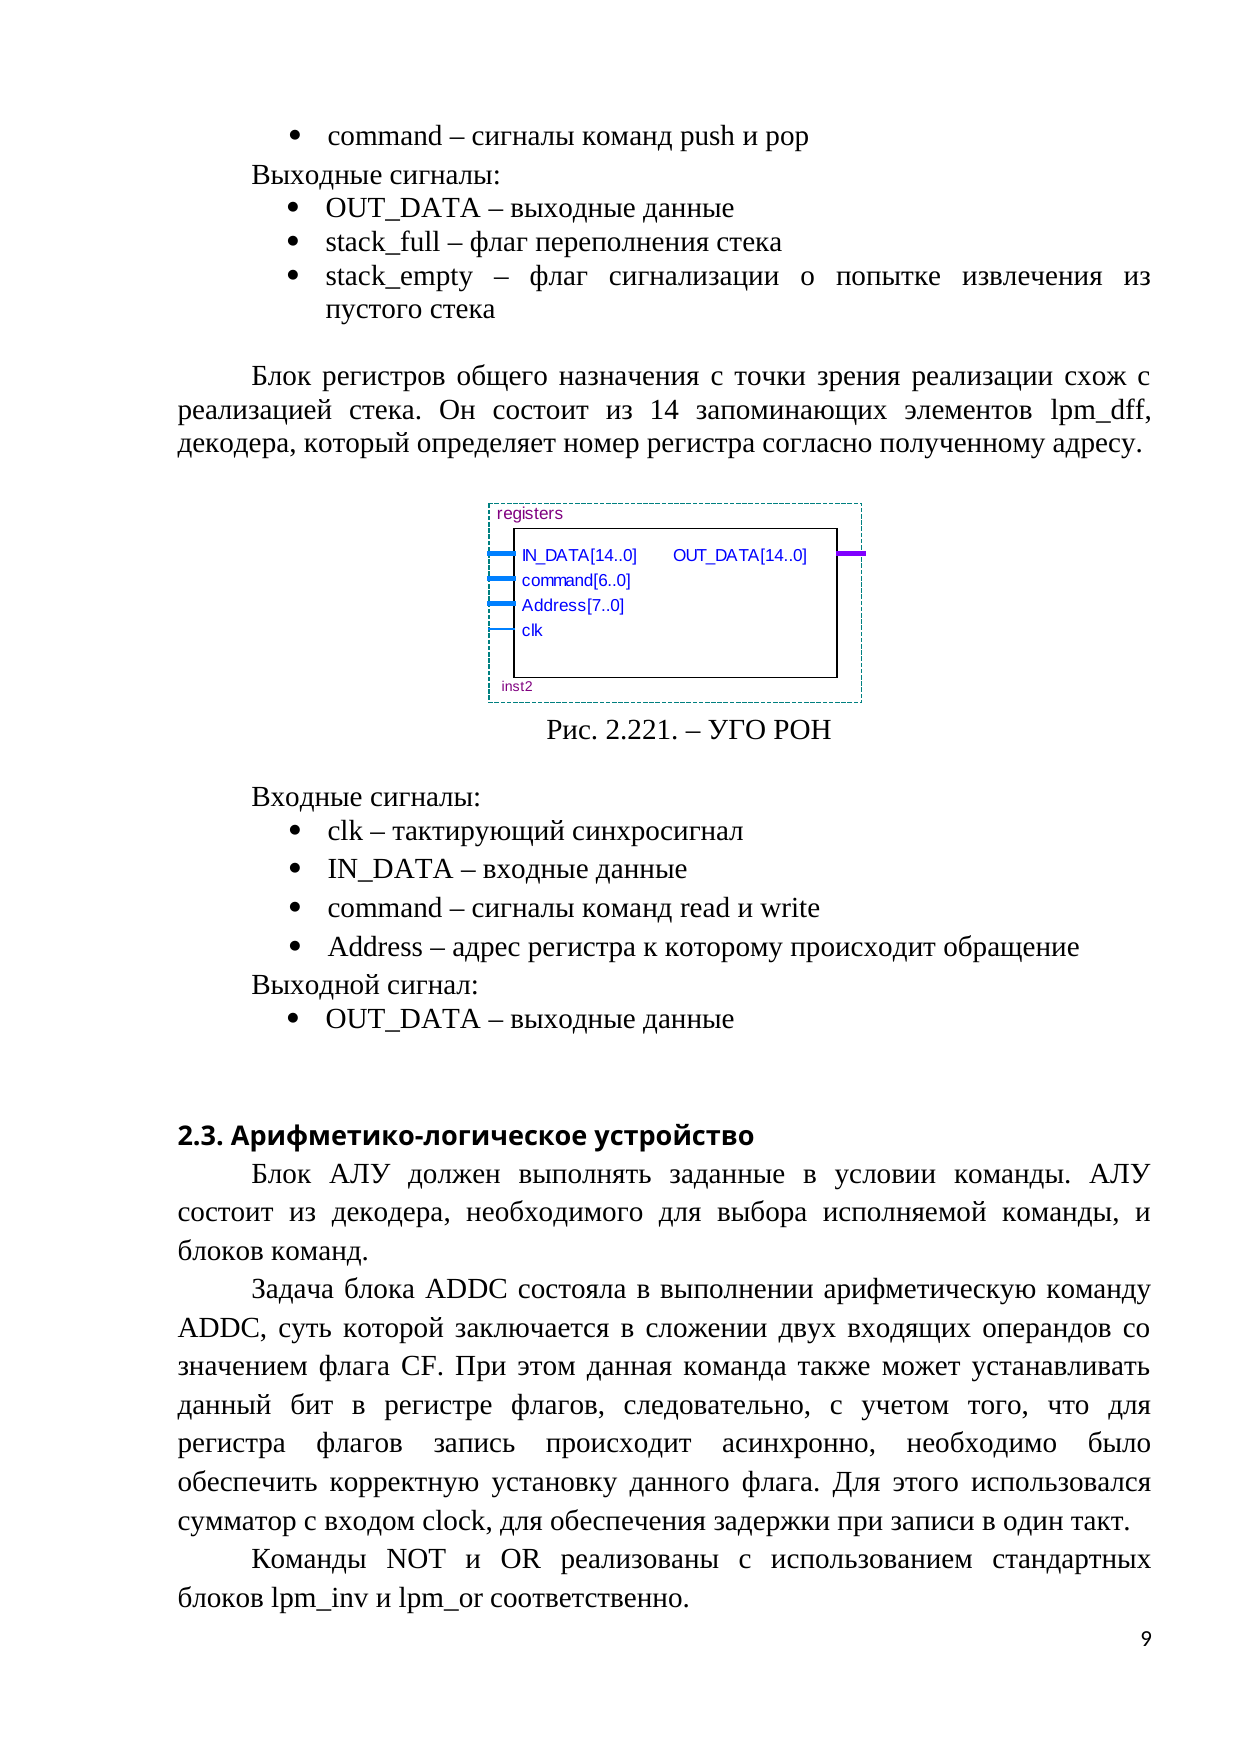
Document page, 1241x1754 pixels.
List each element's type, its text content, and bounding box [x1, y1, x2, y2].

list IN_DATA – входные данные [290, 851, 1152, 885]
subtitle 2.3. Арифметико-логическое устройство [177, 1116, 1152, 1153]
list OUT_DATA – выходные данные [288, 190, 1152, 224]
text Задача блока ADDC состояла в выполнении арифметическую команду ADDC, суть которой заключается в сложении двух входящих операндов со значением флага CF. При этом данная команда также может устанавливать данный бит в регистре флагов, следовательно, с учетом того, что для регистра флагов запись происходит асинхронно, необходимо было обеспечить корректную установку данного флага. Для этого использовался сумматор с входом clock, для обеспечения задержки при записи в один такт. [177, 1271, 1152, 1536]
text Входные сигналы: [177, 779, 1152, 813]
text Выходной сигнал: [177, 967, 1152, 1001]
text Блок регистров общего назначения с точки зрения реализации схож с реализацией стека. Он состоит из 14 запоминающих элементов lpm_dff, декодера, который определяет номер регистра согласно полученному адресу. [177, 358, 1152, 459]
text Рис. 2.221. – УГО РОН [472, 712, 1152, 746]
list command – сигналы команд read и write [290, 890, 1152, 924]
list command – сигналы команд push и pop [290, 118, 1152, 152]
list stack_empty – флаг сигнализации о попытке извлечения из пустого стека [288, 258, 1152, 325]
text Команды NOT и OR реализованы с использованием стандартных блоков lpm_inv и lpm_or соответственно. [177, 1541, 1152, 1613]
list OUT_DATA – выходные данные [288, 1001, 1152, 1034]
text Выходные сигналы: [177, 157, 1152, 190]
list stack_full – флаг переполнения стека [288, 224, 1152, 258]
list clk – тактирующий синхросигнал [290, 813, 1152, 846]
list Address – адрес регистра к которому происходит обращение [290, 929, 1152, 962]
text Блок АЛУ должен выполнять заданные в условии команды. АЛУ состоит из декодера, необходимого для выбора исполняемой команды, и блоков команд. [177, 1156, 1152, 1266]
